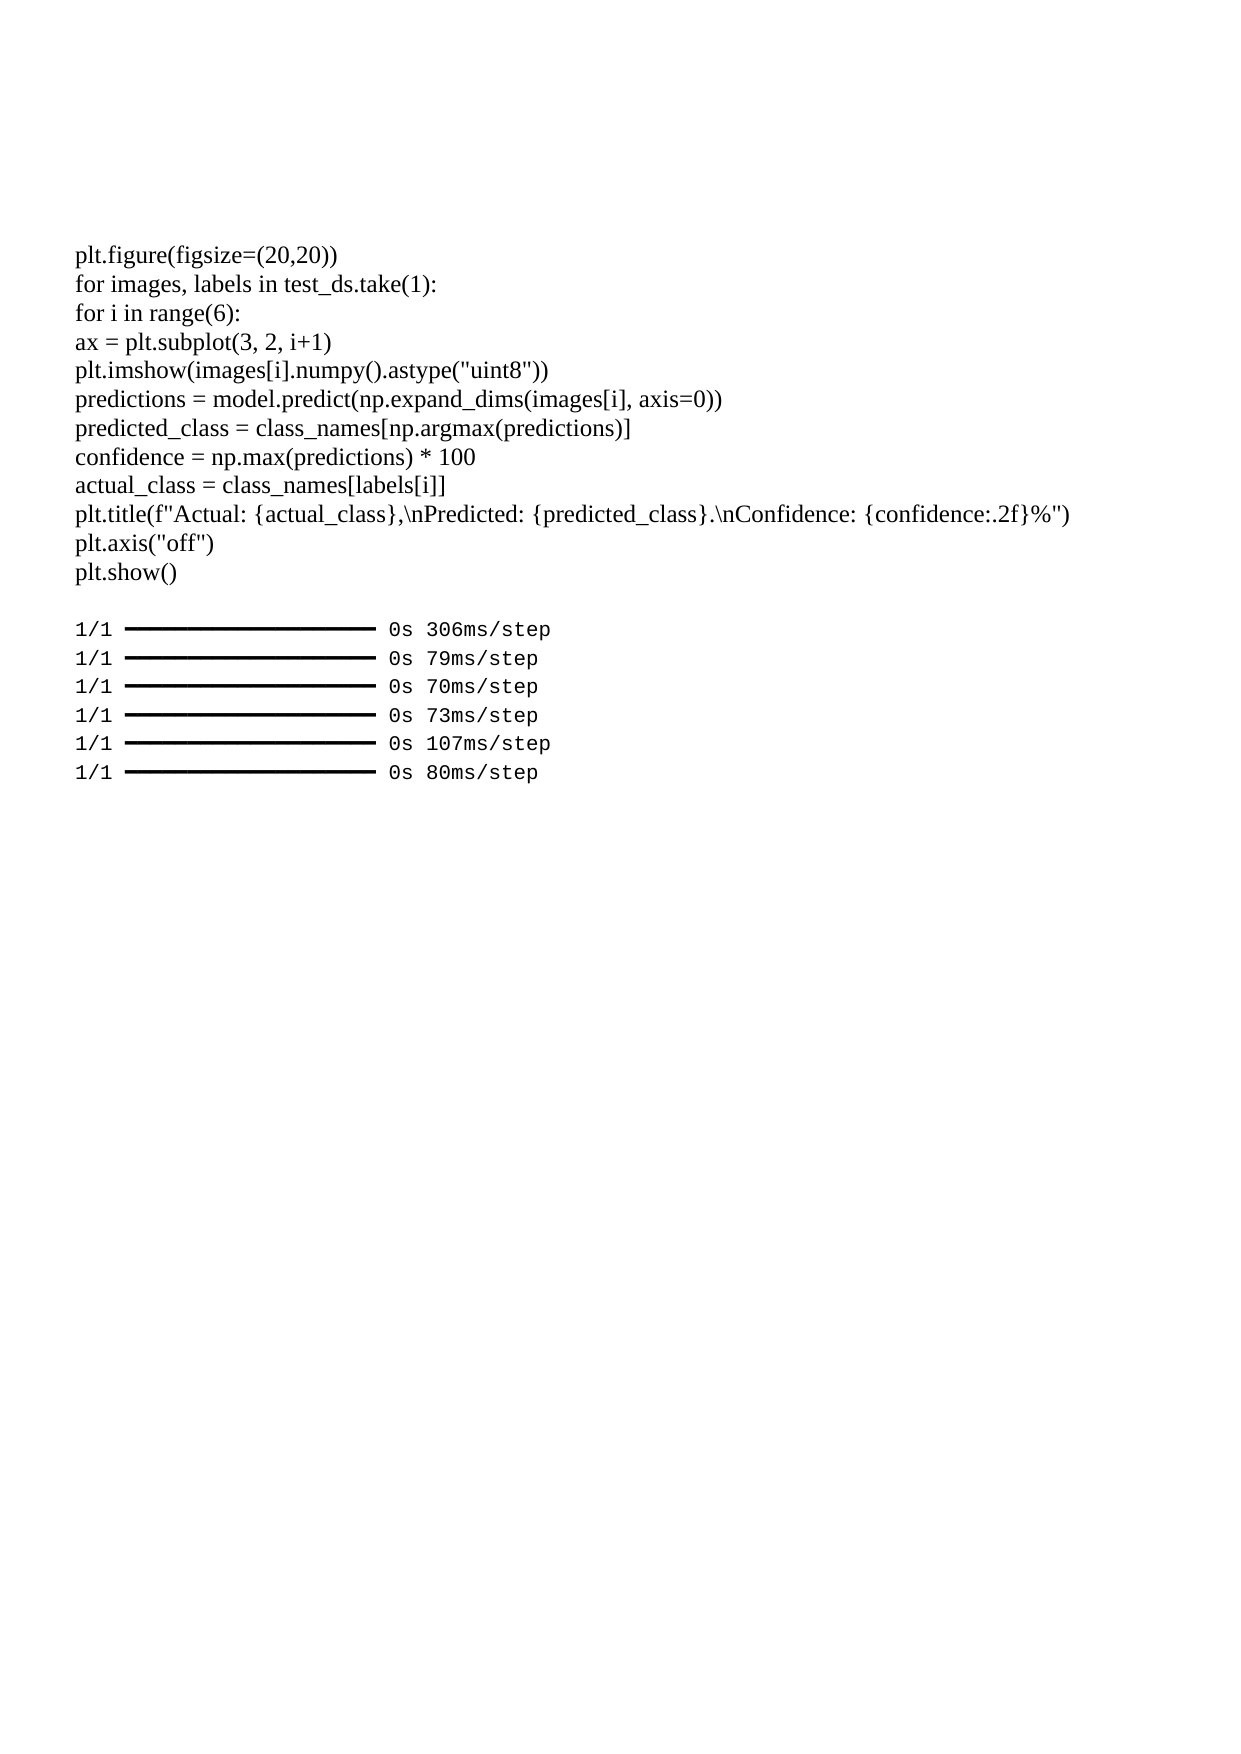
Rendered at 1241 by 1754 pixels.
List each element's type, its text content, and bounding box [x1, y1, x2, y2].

text 1/1 ━━━━━━━━━━━━━━━━━━━━ 0s 79ms/step [75, 643, 1165, 671]
text plt.axis("off") [75, 528, 1165, 557]
text plt.title(f"Actual: {actual_class},\nPredicted: {predicted_class}.\nConfidence: {confidence:.2f}%") [75, 499, 1165, 528]
text plt.figure(figsize=(20,20)) [75, 241, 1165, 269]
text 1/1 ━━━━━━━━━━━━━━━━━━━━ 0s 306ms/step [75, 614, 1165, 643]
text actual_class = class_names[labels[i]] [75, 471, 1165, 499]
text ax = plt.subplot(3, 2, i+1) [75, 327, 1165, 356]
text 1/1 ━━━━━━━━━━━━━━━━━━━━ 0s 70ms/step [75, 671, 1165, 700]
text predictions = model.predict(np.expand_dims(images[i], axis=0)) [75, 384, 1165, 413]
text plt.show() [75, 557, 1165, 586]
text 1/1 ━━━━━━━━━━━━━━━━━━━━ 0s 107ms/step [75, 728, 1165, 757]
text plt.imshow(images[i].numpy().astype("uint8")) [75, 356, 1165, 384]
text confidence = np.max(predictions) * 100 [75, 442, 1165, 471]
text for images, labels in test_ds.take(1): [75, 269, 1165, 298]
text 1/1 ━━━━━━━━━━━━━━━━━━━━ 0s 80ms/step [75, 757, 1165, 786]
text predicted_class = class_names[np.argmax(predictions)] [75, 413, 1165, 442]
text for i in range(6): [75, 298, 1165, 327]
text 1/1 ━━━━━━━━━━━━━━━━━━━━ 0s 73ms/step [75, 700, 1165, 728]
